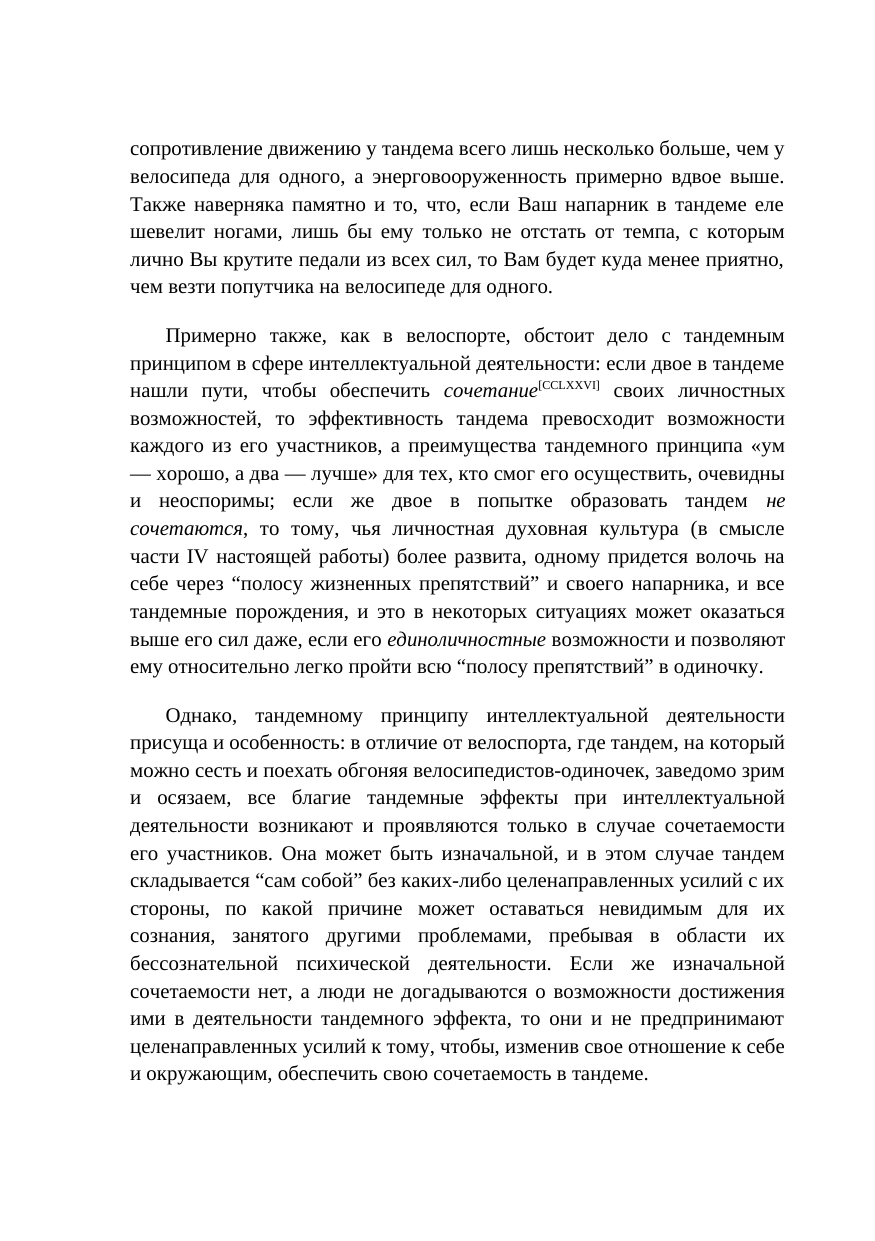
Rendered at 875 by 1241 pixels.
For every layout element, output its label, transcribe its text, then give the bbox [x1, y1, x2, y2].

text Однако, тандемному принципу интеллектуальной деятельности присуща и особенность: в отличие от велоспорта, где тандем, на который можно сесть и поехать обгоняя велосипедистов-одиночек, заведомо зрим и осязаем, все благие тандемные эффекты при интеллектуальной деятельности возникают и проявляются только в случае сочетаемости его участников. Она может быть изначальной, и в этом случае тандем складывается “сам собой” без каких-либо целенаправленных усилий с их стороны, по какой причине может оставаться невидимым для их сознания, занятого другими проблемами, пребывая в области их бессознательной психической деятельности. Если же изначальной сочетаемости нет, а люди не догадываются о возможности достижения ими в деятельности тандемного эффекта, то они и не предпринимают целенаправленных усилий к тому, чтобы, изменив свое отношение к себе и окружающим, обеспечить свою сочетаемость в тандеме. [130, 702, 785, 1085]
text Примерно также, как в велоспорте, обстоит дело с тандемным принципом в сфере интеллектуальной деятельности: если двое в тандеме нашли пути, чтобы обеспечить сочетание[CCLXXVI] своих личностных возможностей, то эффективность тандема превосходит возможности каждого из его участников, а преимущества тандемного принципа «ум — хорошо, а два — лучше» для тех, кто смог его осуществить, очевидны и неоспоримы; если же двое в попытке образовать тандем не сочетаются, то тому, чья личностная духовная культура (в смысле части IV настоящей работы) более развита, одному придется волочь на себе через “полосу жизненных препятствий” и своего напарника, и все тандемные порождения, и это в некоторых ситуациях может оказаться выше его сил даже, если его единоличностные возможности и позволяют ему относительно легко пройти всю “полосу препятствий” в одиночку. [130, 323, 785, 678]
